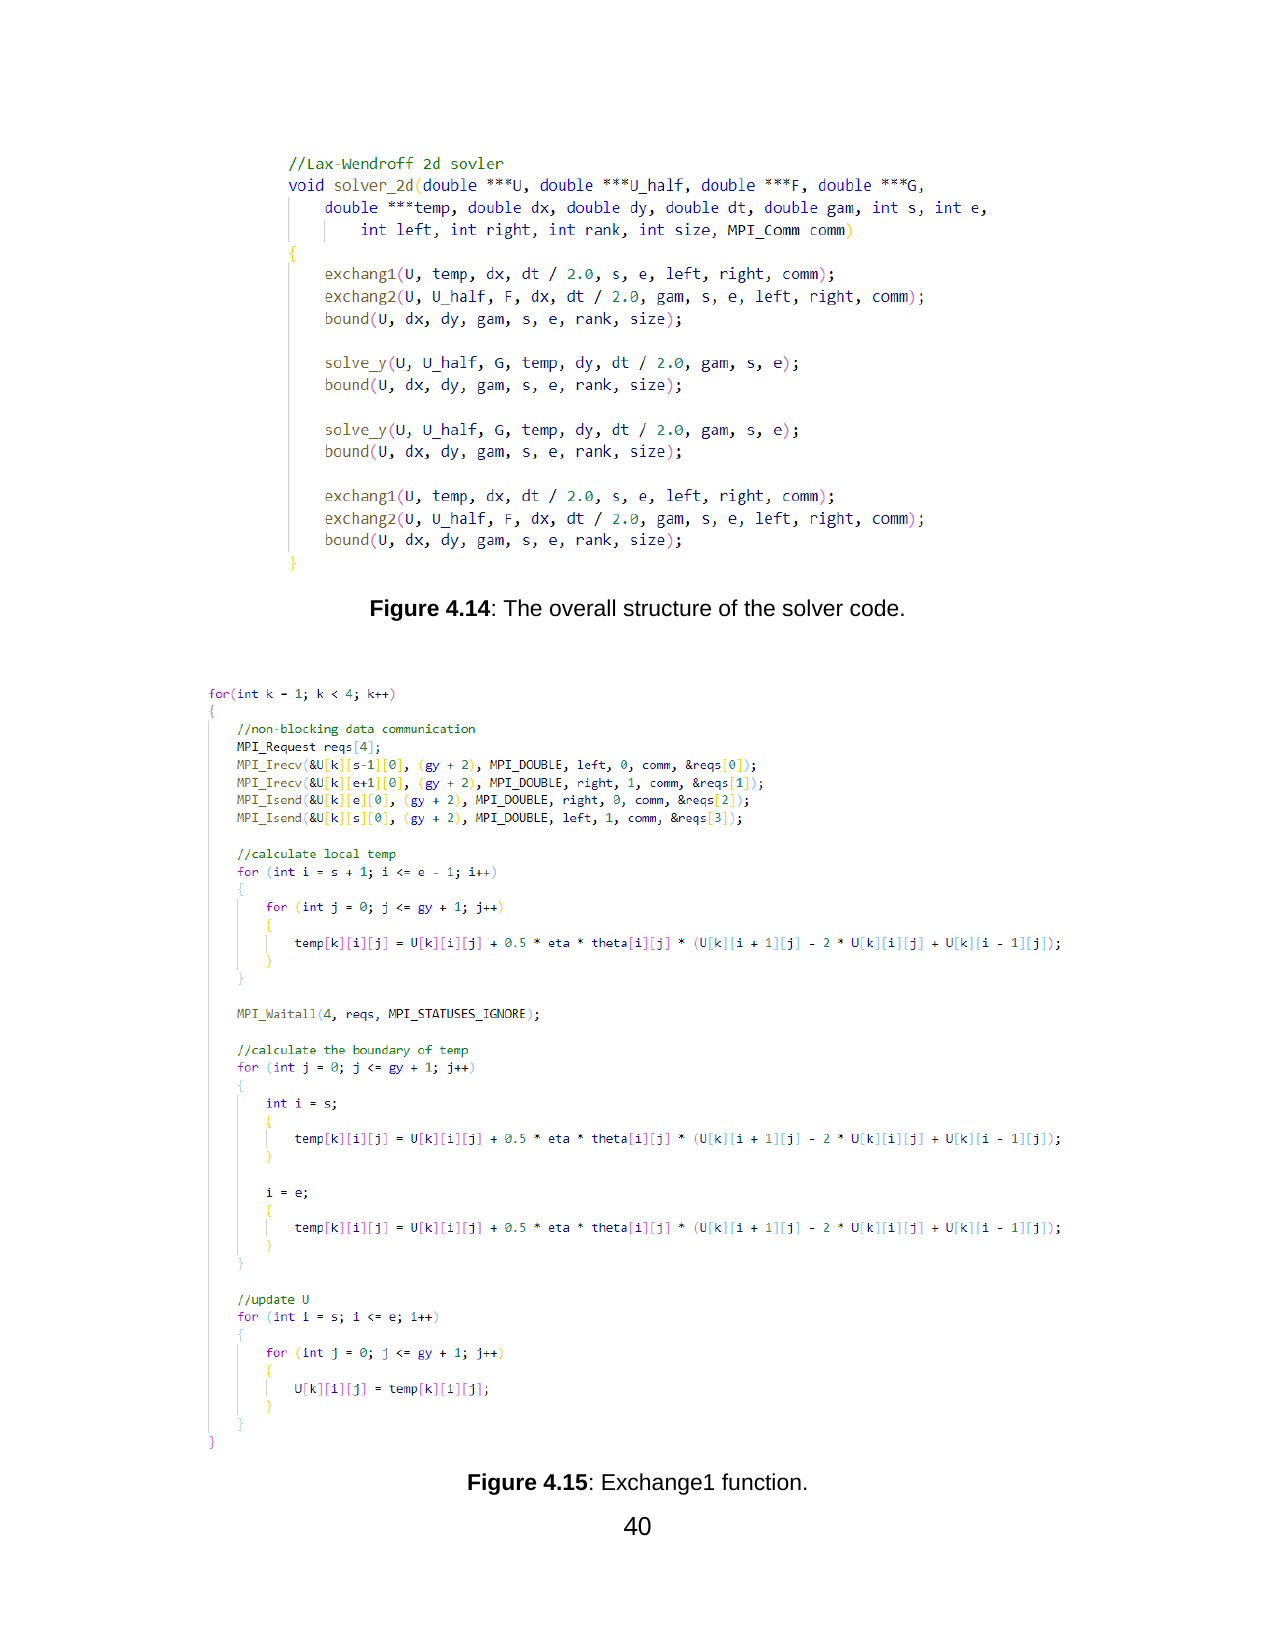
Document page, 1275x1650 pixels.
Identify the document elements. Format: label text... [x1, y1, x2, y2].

text Figure 4.14: The overall structure of the solver code. [187, 595, 1087, 622]
text Figure 4.15: Exchange1 function. [187, 1469, 1087, 1496]
